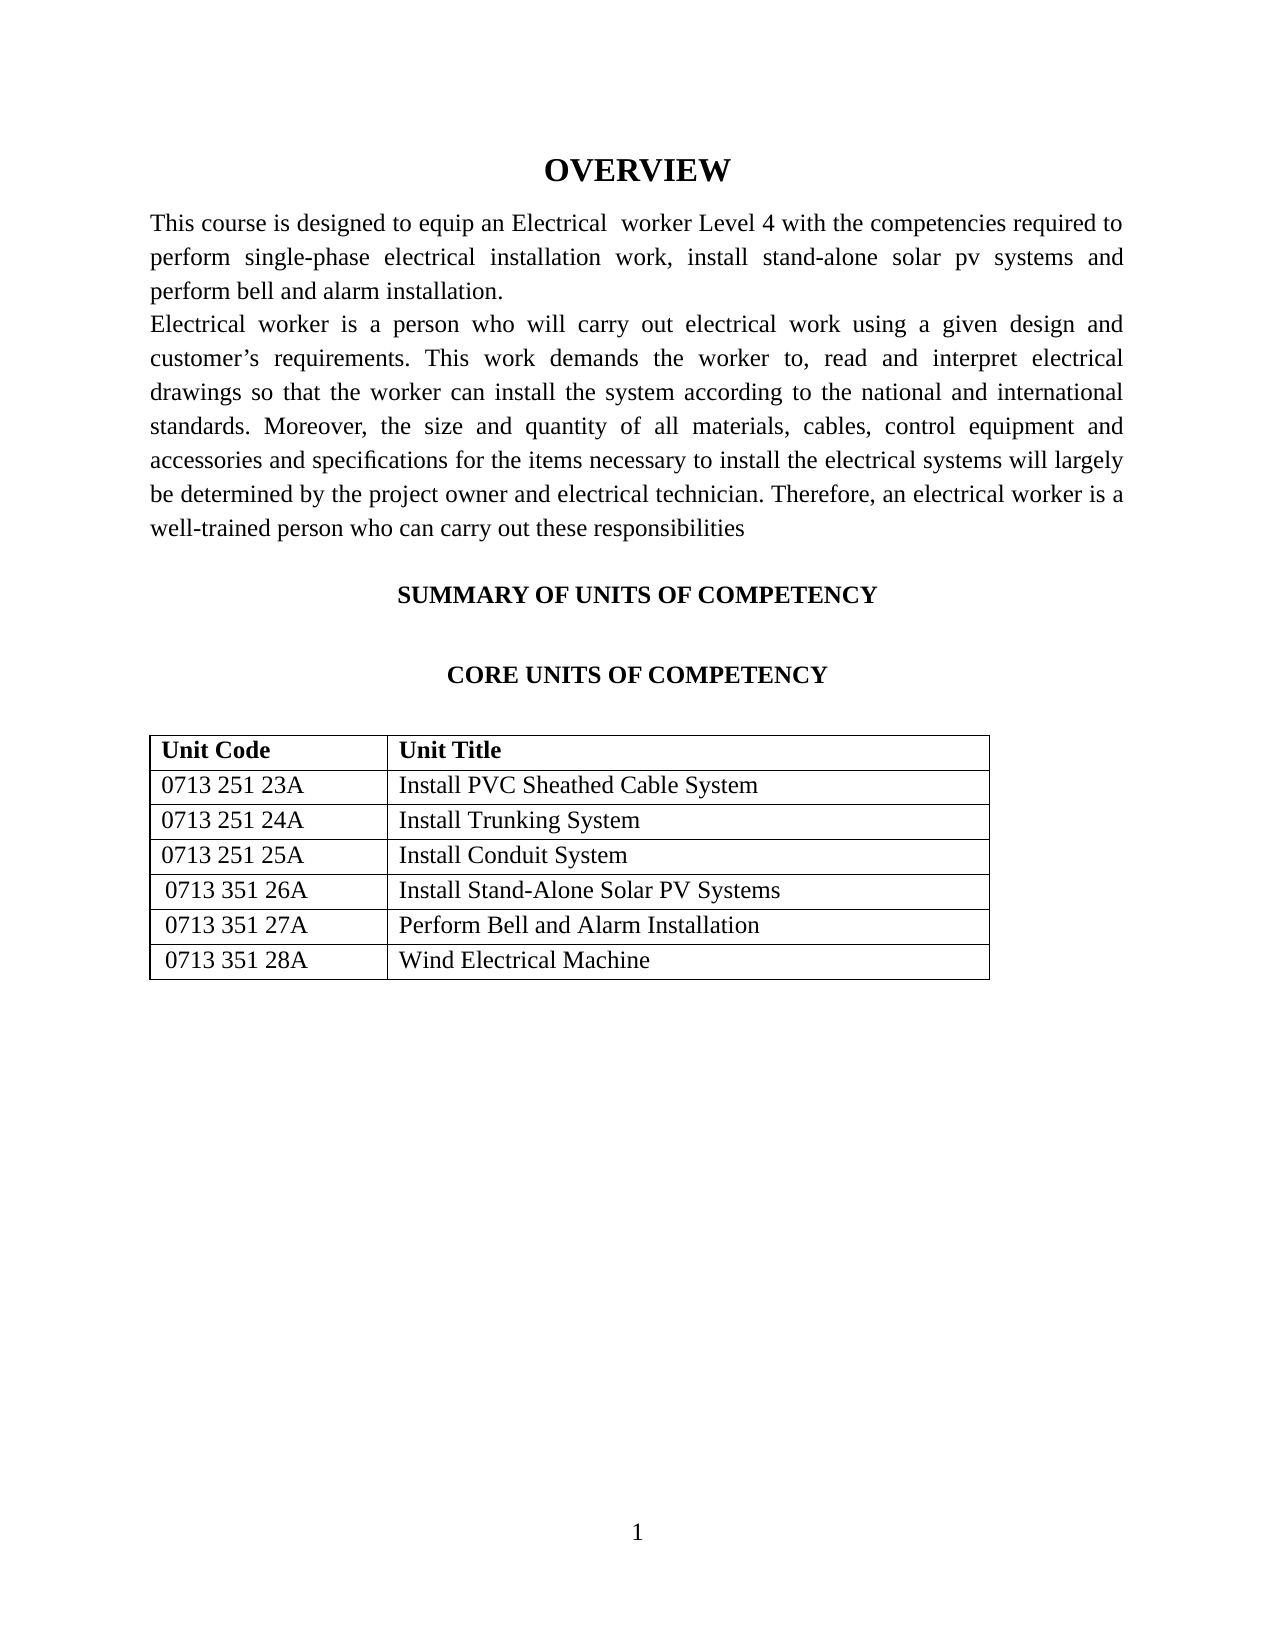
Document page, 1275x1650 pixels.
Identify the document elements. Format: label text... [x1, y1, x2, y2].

table_cell 0713 251 25A [151, 840, 387, 874]
table_cell Install PVC Sheathed Cable System [388, 771, 989, 804]
table_header Unit Title [388, 736, 989, 769]
subtitle OVERVIEW [150, 150, 1125, 188]
text Electrical worker is a person who will carry out electrical work using a given design and customer’s requirements. This work demands the worker to, read and interpret electrical drawings so that the worker can install the system according to the national and international standards. Moreover, the size and quantity of all materials, cables, control equipment and accessories and speciﬁcations for the items necessary to install the electrical systems will largely be determined by the project owner and electrical technician. Therefore, an electrical worker is a well-trained person who can carry out these responsibilities [150, 309, 1125, 541]
text This course is designed to equip an Electrical worker Level 4 with the competencies required to perform single-phase electrical installation work, install stand-alone solar pv systems and perform bell and alarm installation. [150, 208, 1125, 304]
table_cell 0713 251 24A [151, 805, 387, 839]
table_cell Install Trunking System [388, 805, 989, 839]
table_cell Install Stand-Alone Solar PV Systems [388, 875, 989, 909]
table_cell 0713 351 28A [151, 945, 387, 979]
table_cell 0713 351 27A [151, 910, 387, 944]
table_header Unit Code [151, 736, 387, 769]
table_cell Perform Bell and Alarm Installation [388, 910, 989, 944]
text CORE UNITS OF COMPETENCY [150, 661, 1125, 689]
table_cell 0713 251 23A [151, 771, 387, 804]
table_cell Install Conduit System [388, 840, 989, 874]
table_cell Wind Electrical Machine [388, 945, 989, 979]
text SUMMARY OF UNITS OF COMPETENCY [150, 580, 1125, 609]
table_cell 0713 351 26A [151, 875, 387, 909]
